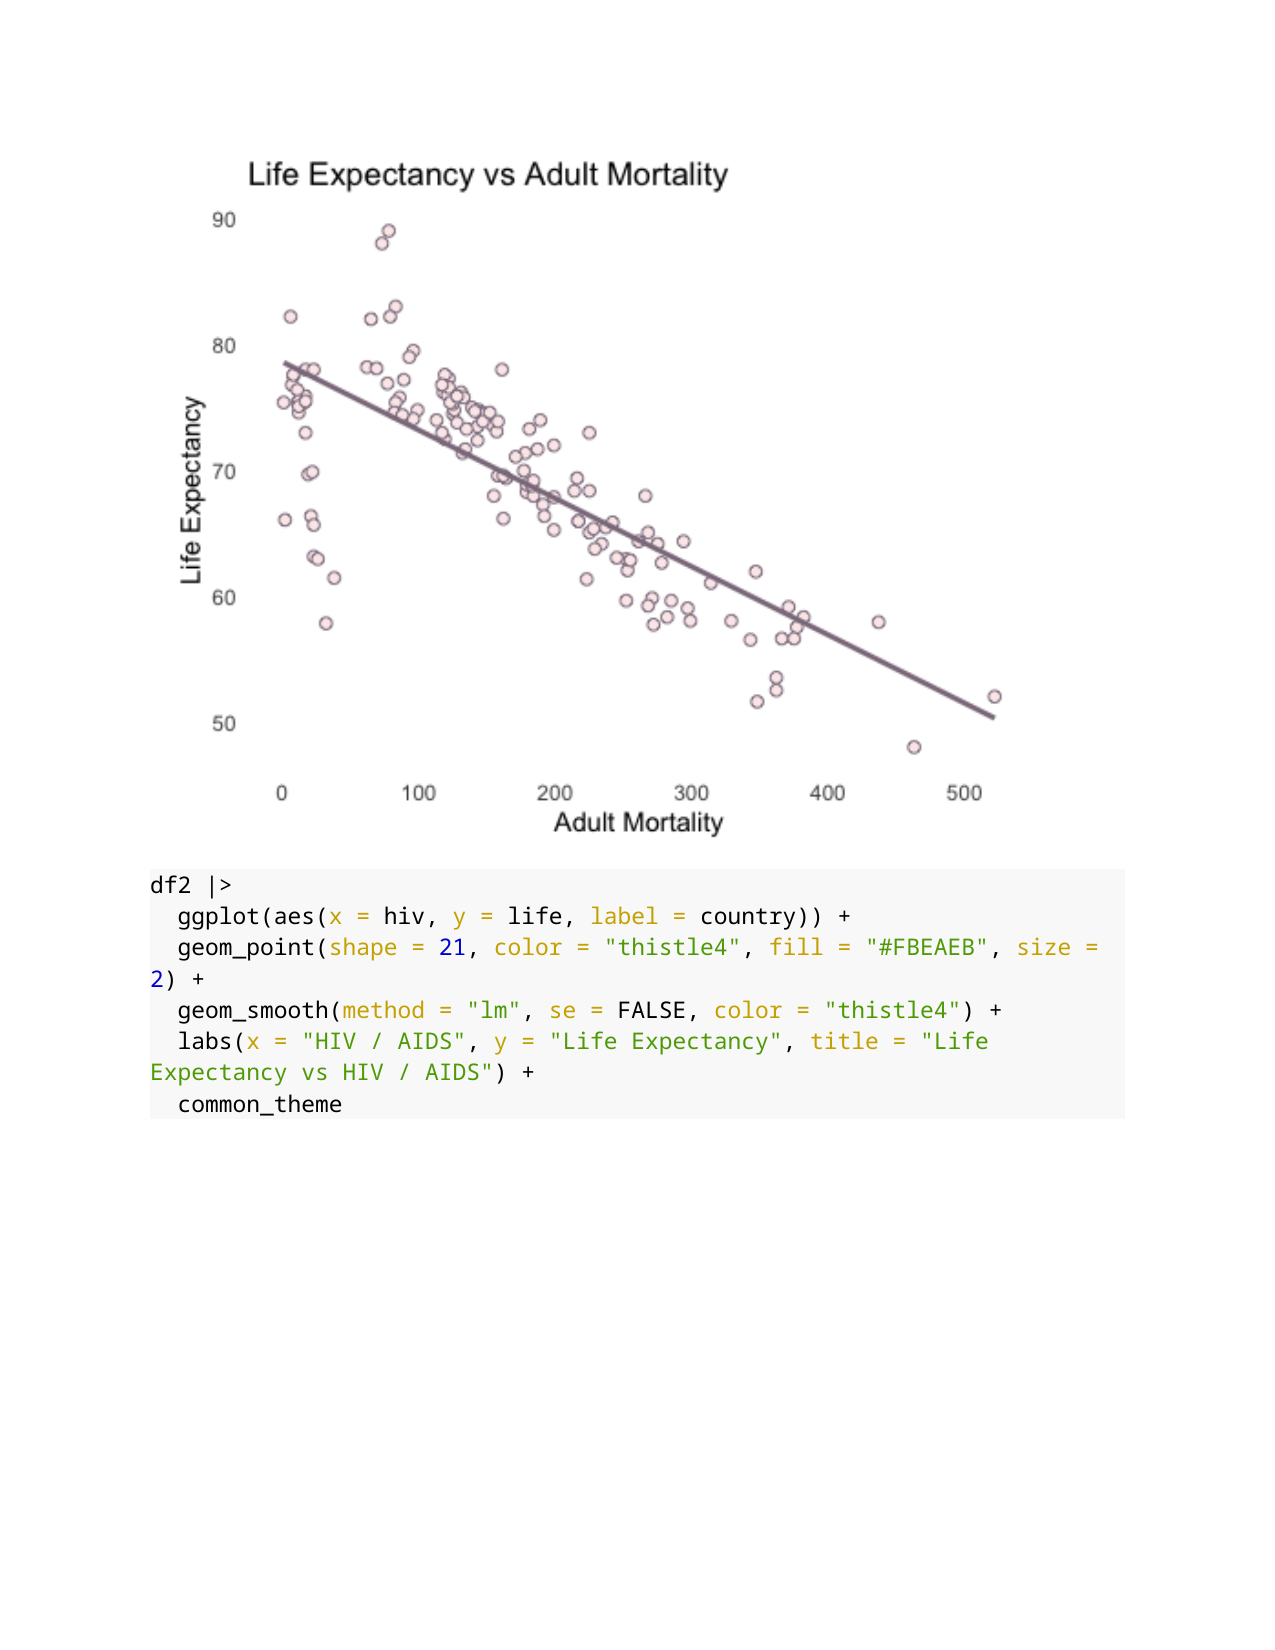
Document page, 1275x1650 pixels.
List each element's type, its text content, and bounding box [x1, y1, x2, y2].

text df2 |> ggplot(aes(x = hiv, y = life, label = country)) + geom_point(shape = 21, color = "thistle4", fill = "#FBEAEB", size = 2) + geom_smooth(method = "lm", se = FALSE, color = "thistle4") + labs(x = "HIV / AIDS", y = "Life Expectancy", title = "Life Expectancy vs HIV / AIDS") + common_theme [150, 869, 1125, 1119]
picture [168, 150, 1044, 850]
